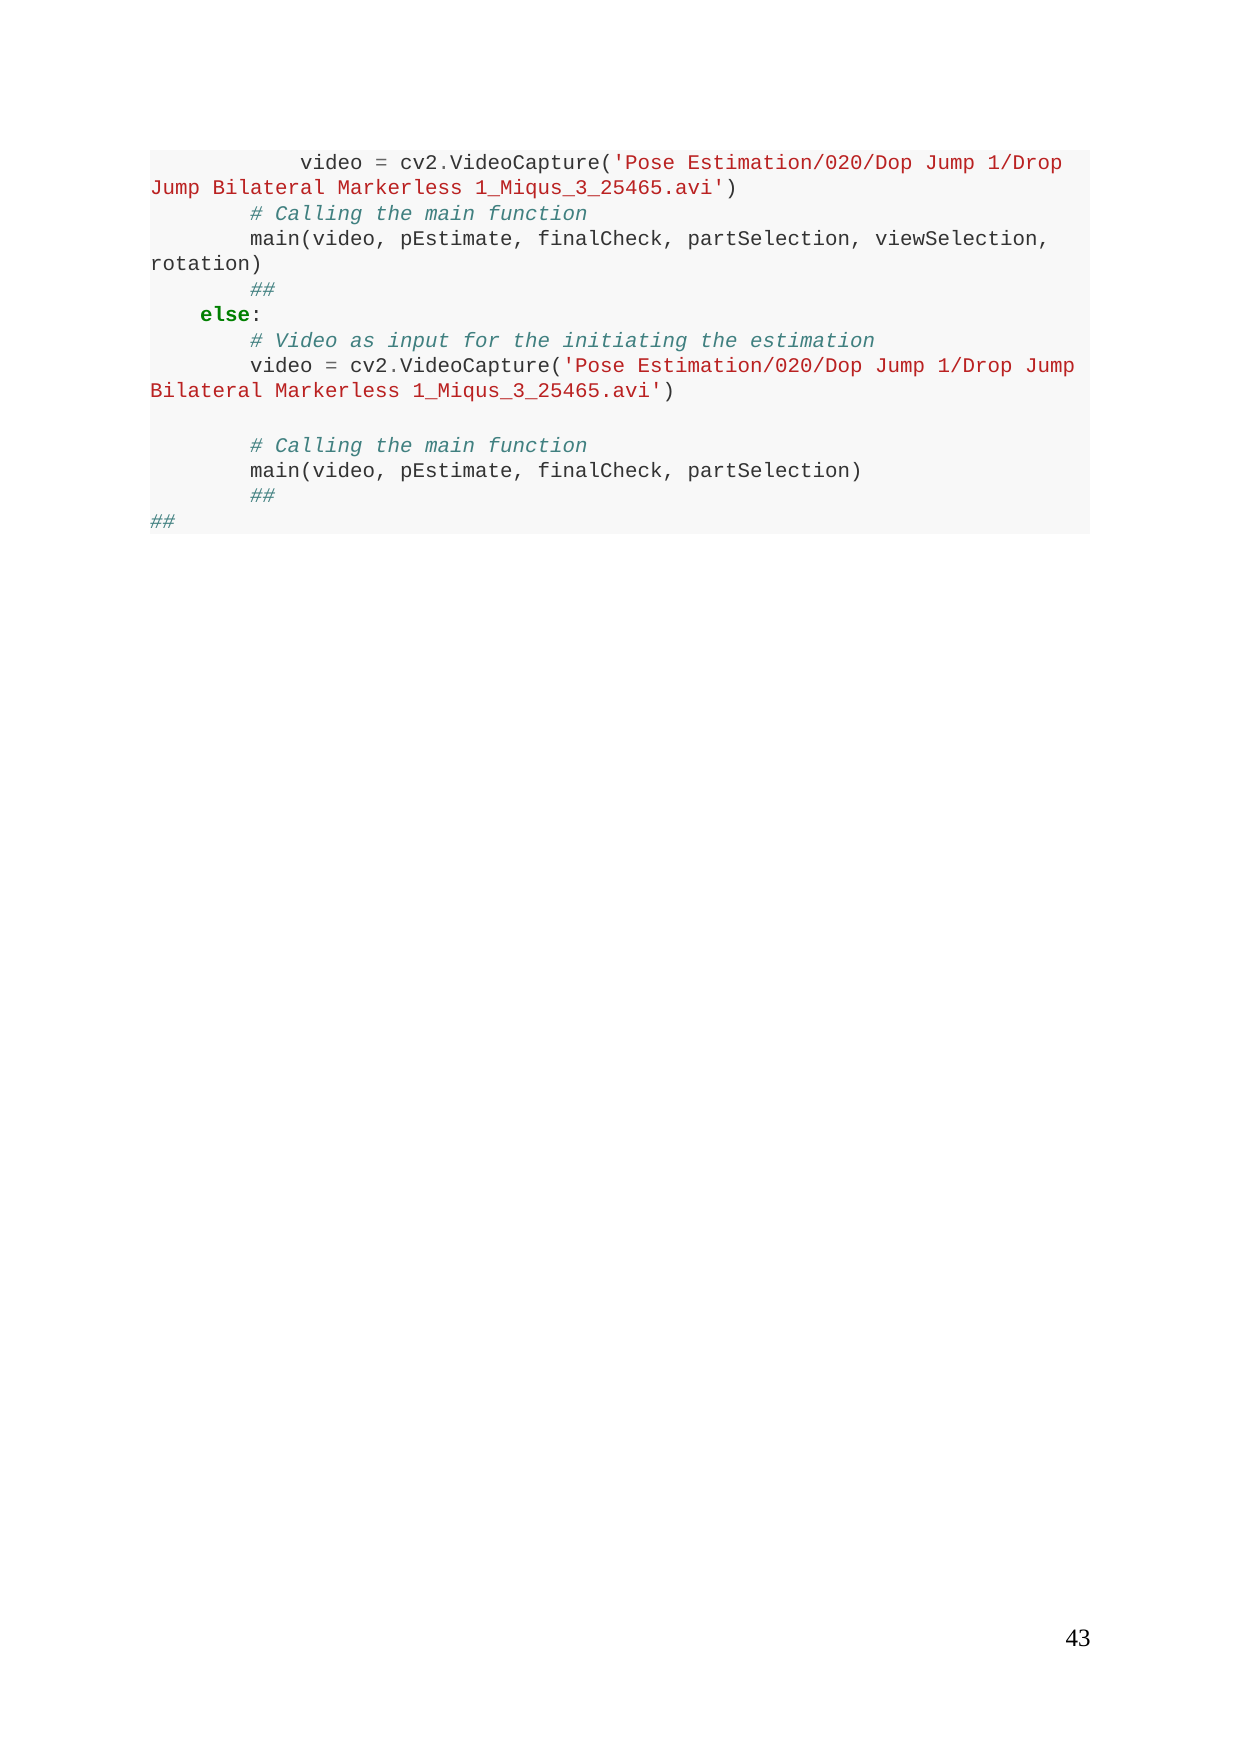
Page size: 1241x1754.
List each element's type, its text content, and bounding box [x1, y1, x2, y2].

text # Calling the main function [150, 201, 1090, 226]
text ## [150, 277, 1090, 302]
text ## [150, 509, 1090, 534]
text main(video, pEstimate, finalCheck, partSelection, viewSelection, rotation) [150, 226, 1090, 277]
text # Calling the main function [150, 433, 1090, 458]
text video = cv2.VideoCapture('Pose Estimation/020/Dop Jump 1/Drop Jump Bilateral Markerless 1_Miqus_3_25465.avi') [150, 353, 1090, 404]
text else: [150, 302, 1090, 328]
text video = cv2.VideoCapture('Pose Estimation/020/Dop Jump 1/Drop Jump Bilateral Markerless 1_Miqus_3_25465.avi') [150, 150, 1090, 201]
text # Video as input for the initiating the estimation [150, 328, 1090, 353]
text main(video, pEstimate, finalCheck, partSelection) [150, 458, 1090, 484]
text ## [150, 484, 1090, 509]
